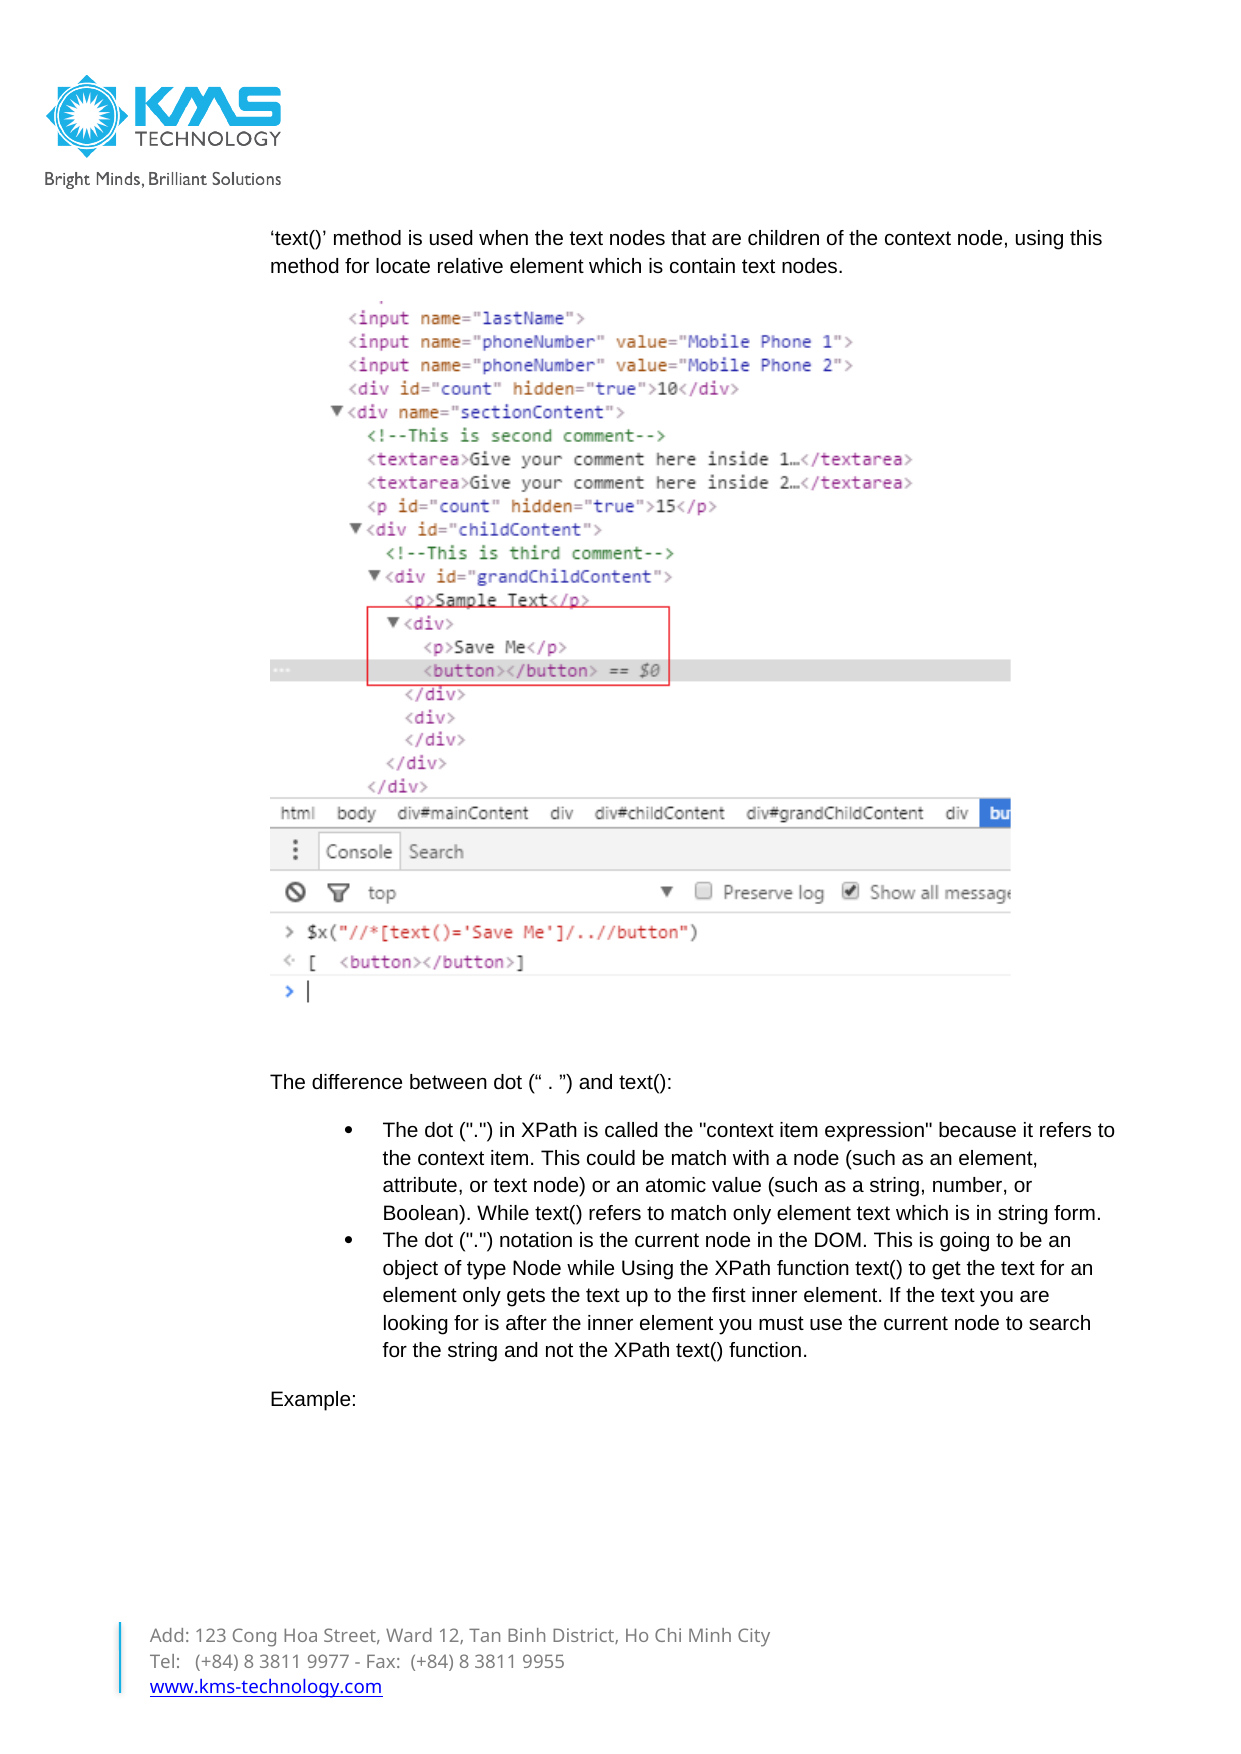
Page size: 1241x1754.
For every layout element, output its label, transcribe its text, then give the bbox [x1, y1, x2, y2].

text The difference between dot (“ . ”) and text(): [270, 1070, 1120, 1094]
picture [45, 75, 281, 189]
list The dot (".") notation is the current node in the DOM. This is going to be an object of type Node while Using the XPath function text() to get the text for an element only gets the text up to the first inner element. If the text you are looking for is after the inner element you must use the current node to search for the string and not the XPath text() function. [345, 1228, 1120, 1362]
picture [270, 301, 1036, 1045]
text Example: [270, 1387, 1120, 1411]
list The dot (".") in XPath is called the "context item expression" because it refers to the context item. This could be match with a node (such as an element, attribute, or text node) or an atomic value (such as a string, number, or Boolean). While text() refers to match only element text which is in string form. [345, 1118, 1120, 1224]
text ‘text()’ method is used when the text nodes that are children of the context node, using this method for locate relative element which is contain text nodes. [270, 226, 1120, 277]
